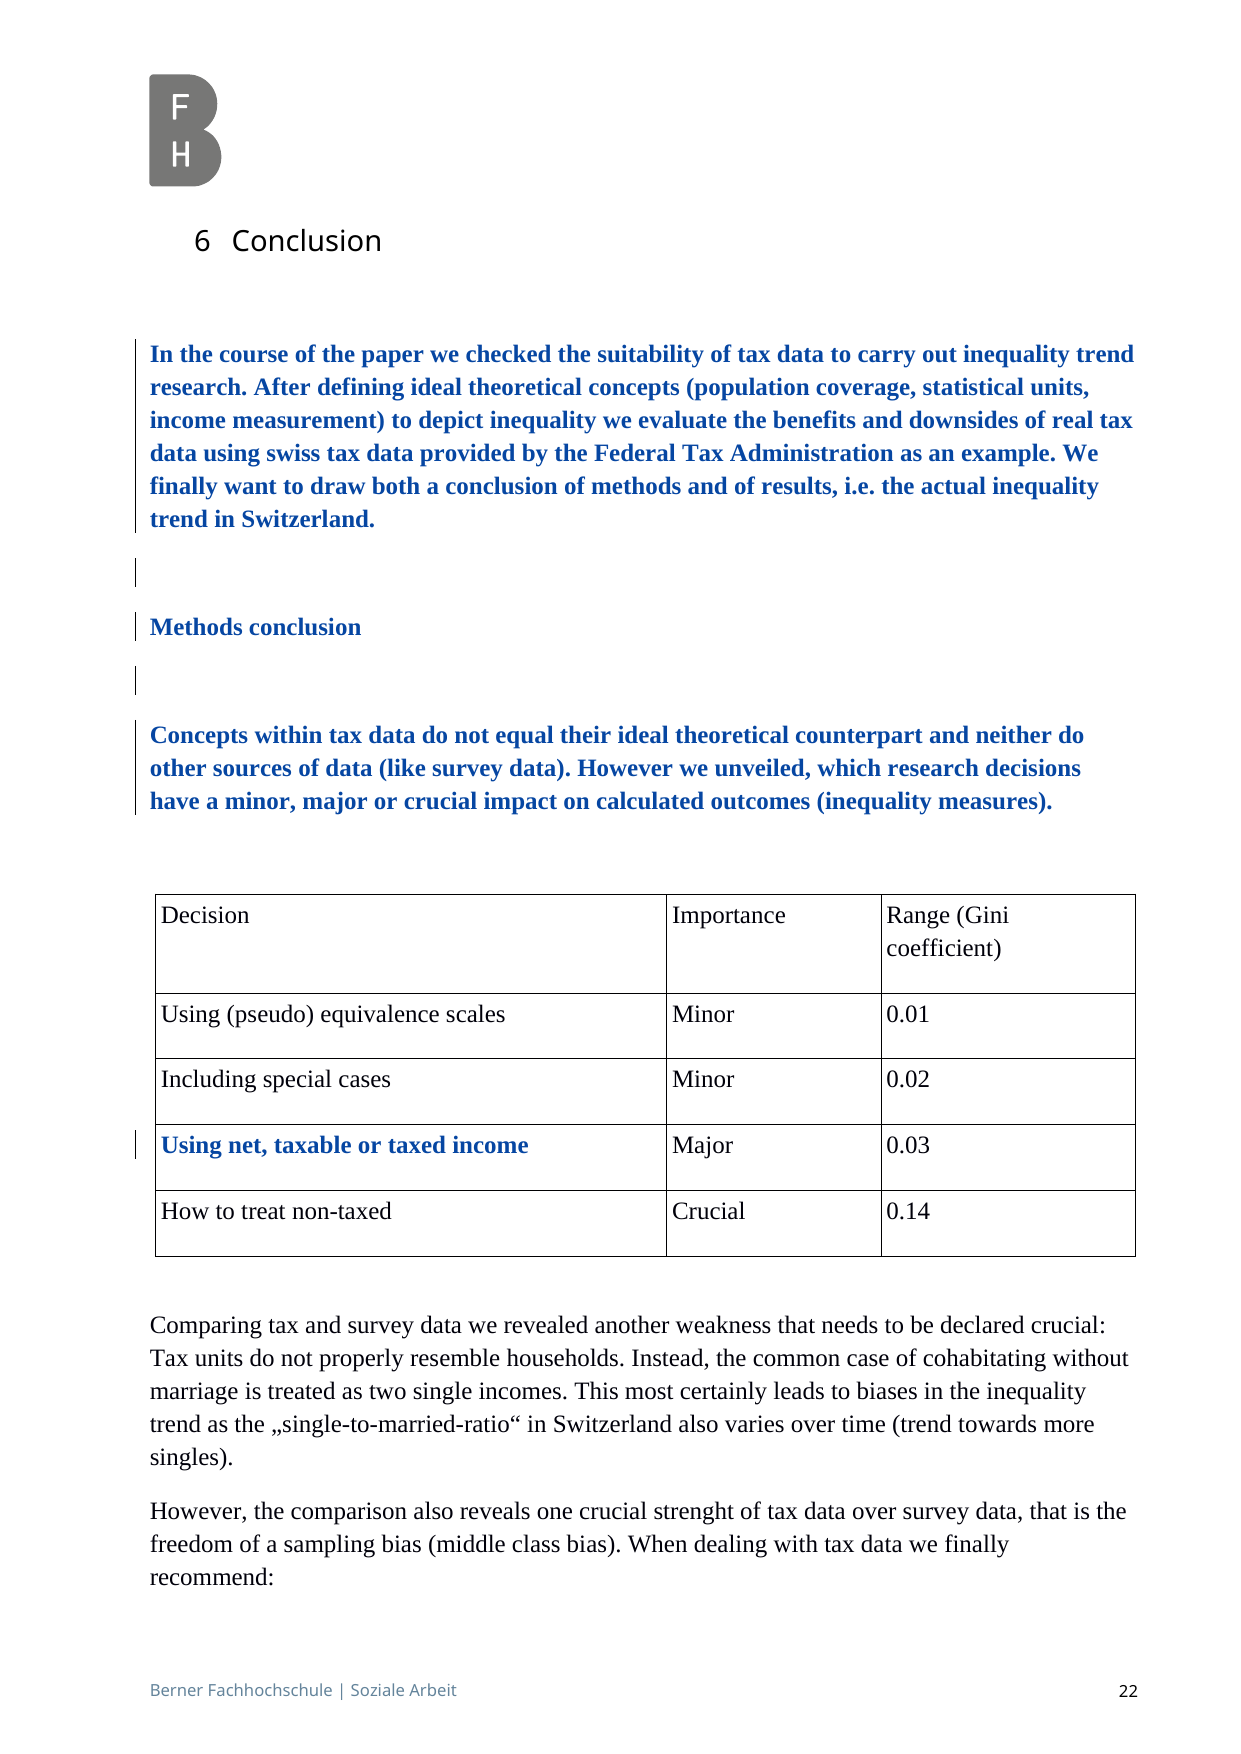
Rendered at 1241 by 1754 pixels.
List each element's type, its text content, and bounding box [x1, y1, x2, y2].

text Comparing tax and survey data we revealed another weakness that needs to be declared crucial: Tax units do not properly resemble households. Instead, the common case of cohabitating without marriage is treated as two single incomes. This most certainly leads to biases in the inequality trend as the „single-to-married-ratio“ in Switzerland also varies over time (trend towards more singles). [149, 1310, 1136, 1471]
table_cell Minor [667, 1059, 881, 1124]
table_header Decision [156, 895, 666, 992]
table_cell How to treat non-taxed [156, 1191, 666, 1256]
table_cell Crucial [667, 1191, 881, 1256]
subtitle Conclusion [194, 221, 1136, 260]
text Methods conclusion [149, 612, 1136, 641]
table_cell Using (pseudo) equivalence scales [156, 994, 666, 1058]
table_cell Major [667, 1125, 881, 1190]
text In the course of the paper we checked the suitability of tax data to carry out inequality trend research. After defining ideal theoretical concepts (population coverage, statistical units, income measurement) to depict inequality we evaluate the benefits and downsides of real tax data using swiss tax data provided by the Federal Tax Administration as an example. We finally want to draw both a conclusion of methods and of results, i.e. the actual inequality trend in Switzerland. [149, 339, 1136, 533]
table_cell 0.02 [882, 1059, 1135, 1124]
text Concepts within tax data do not equal their ideal theoretical counterpart and neither do other sources of data (like survey data). However we unveiled, which research decisions have a minor, major or crucial impact on calculated outcomes (inequality measures). [149, 720, 1136, 814]
table_header Range (Gini coefficient) [882, 895, 1135, 992]
table_cell 0.03 [882, 1125, 1135, 1190]
table_cell 0.01 [882, 994, 1135, 1058]
table_cell Minor [667, 994, 881, 1058]
text However, the comparison also reveals one crucial strenght of tax data over survey data, that is the freedom of a sampling bias (middle class bias). When dealing with tax data we finally recommend: [149, 1496, 1136, 1591]
table_cell 0.14 [882, 1191, 1135, 1256]
table_header Importance [667, 895, 881, 992]
table_cell Using net, taxable or taxed income [156, 1125, 666, 1190]
table_cell Including special cases [156, 1059, 666, 1124]
